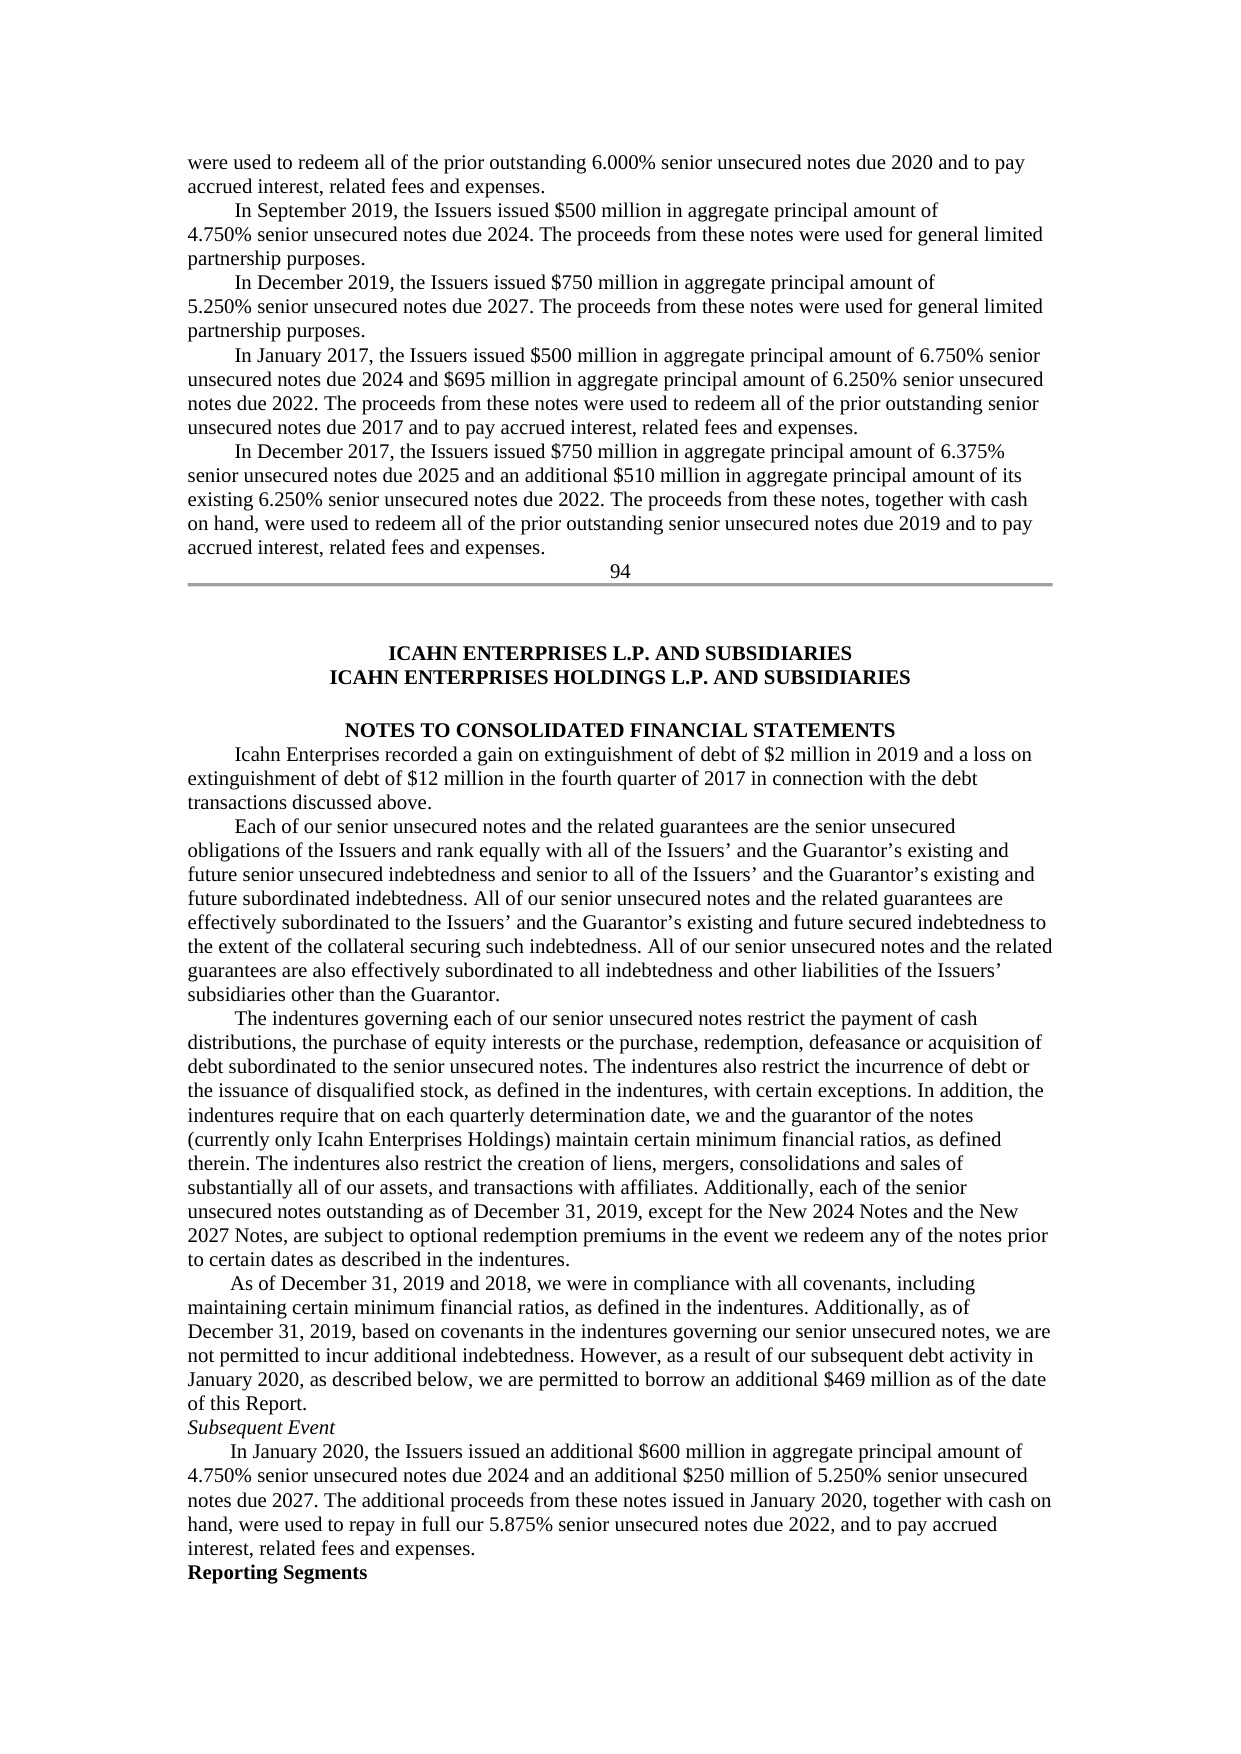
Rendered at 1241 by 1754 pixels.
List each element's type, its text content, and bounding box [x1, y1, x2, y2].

text In September 2019, the Issuers issued $500 million in aggregate principal amount of 4.750% senior unsecured notes due 2024. The proceeds from these notes were used for general limited partnership purposes. [187, 198, 1053, 270]
text As of December 31, 2019 and 2018, we were in compliance with all covenants, including maintaining certain minimum financial ratios, as defined in the indentures. Additionally, as of December 31, 2019, based on covenants in the indentures governing our senior unsecured notes, we are not permitted to incur additional indebtedness. However, as a result of our subsequent debt activity in January 2020, as described below, we are permitted to borrow an additional $469 million as of the date of this Report. [187, 1271, 1053, 1415]
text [187, 150, 1053, 198]
text Subsequent Event [187, 1415, 1053, 1439]
text Reporting Segments [187, 1560, 1053, 1584]
text In December 2019, the Issuers issued $750 million in aggregate principal amount of 5.250% senior unsecured notes due 2027. The proceeds from these notes were used for general limited partnership purposes. [187, 270, 1053, 342]
text 94 [187, 559, 1053, 583]
text ICAHN ENTERPRISES L.P. AND SUBSIDIARIES [187, 641, 1053, 665]
text The indentures governing each of our senior unsecured notes restrict the payment of cash distributions, the purchase of equity interests or the purchase, redemption, defeasance or acquisition of debt subordinated to the senior unsecured notes. The indentures also restrict the incurrence of debt or the issuance of disqualified stock, as defined in the indentures, with certain exceptions. In addition, the indentures require that on each quarterly determination date, we and the guarantor of the notes (currently only Icahn Enterprises Holdings) maintain certain minimum financial ratios, as defined therein. The indentures also restrict the creation of liens, mergers, consolidations and sales of substantially all of our assets, and transactions with affiliates. Additionally, each of the senior unsecured notes outstanding as of December 31, 2019, except for the New 2024 Notes and the New 2027 Notes, are subject to optional redemption premiums in the event we redeem any of the notes prior to certain dates as described in the indentures. [187, 1006, 1053, 1271]
text In December 2017, the Issuers issued $750 million in aggregate principal amount of 6.375% senior unsecured notes due 2025 and an additional $510 million in aggregate principal amount of its existing 6.250% senior unsecured notes due 2022. The proceeds from these notes, together with cash on hand, were used to redeem all of the prior outstanding senior unsecured notes due 2019 and to pay accrued interest, related fees and expenses. [187, 439, 1053, 559]
text Each of our senior unsecured notes and the related guarantees are the senior unsecured obligations of the Issuers and rank equally with all of the Issuers’ and the Guarantor’s existing and future senior unsecured indebtedness and senior to all of the Issuers’ and the Guarantor’s existing and future subordinated indebtedness. All of our senior unsecured notes and the related guarantees are effectively subordinated to the Issuers’ and the Guarantor’s existing and future secured indebtedness to the extent of the collateral securing such indebtedness. All of our senior unsecured notes and the related guarantees are also effectively subordinated to all indebtedness and other liabilities of the Issuers’ subsidiaries other than the Guarantor. [187, 814, 1053, 1006]
text In January 2017, the Issuers issued $500 million in aggregate principal amount of 6.750% senior unsecured notes due 2024 and $695 million in aggregate principal amount of 6.250% senior unsecured notes due 2022. The proceeds from these notes were used to redeem all of the prior outstanding senior unsecured notes due 2017 and to pay accrued interest, related fees and expenses. [187, 342, 1053, 439]
text NOTES TO CONSOLIDATED FINANCIAL STATEMENTS [187, 717, 1053, 742]
text Icahn Enterprises recorded a gain on extinguishment of debt of $2 million in 2019 and a loss on extinguishment of debt of $12 million in the fourth quarter of 2017 in connection with the debt transactions discussed above. [187, 742, 1053, 814]
text ICAHN ENTERPRISES HOLDINGS L.P. AND SUBSIDIARIES [187, 665, 1053, 689]
text In January 2020, the Issuers issued an additional $600 million in aggregate principal amount of 4.750% senior unsecured notes due 2024 and an additional $250 million of 5.250% senior unsecured notes due 2027. The additional proceeds from these notes issued in January 2020, together with cash on hand, were used to repay in full our 5.875% senior unsecured notes due 2022, and to pay accrued interest, related fees and expenses. [187, 1439, 1053, 1560]
